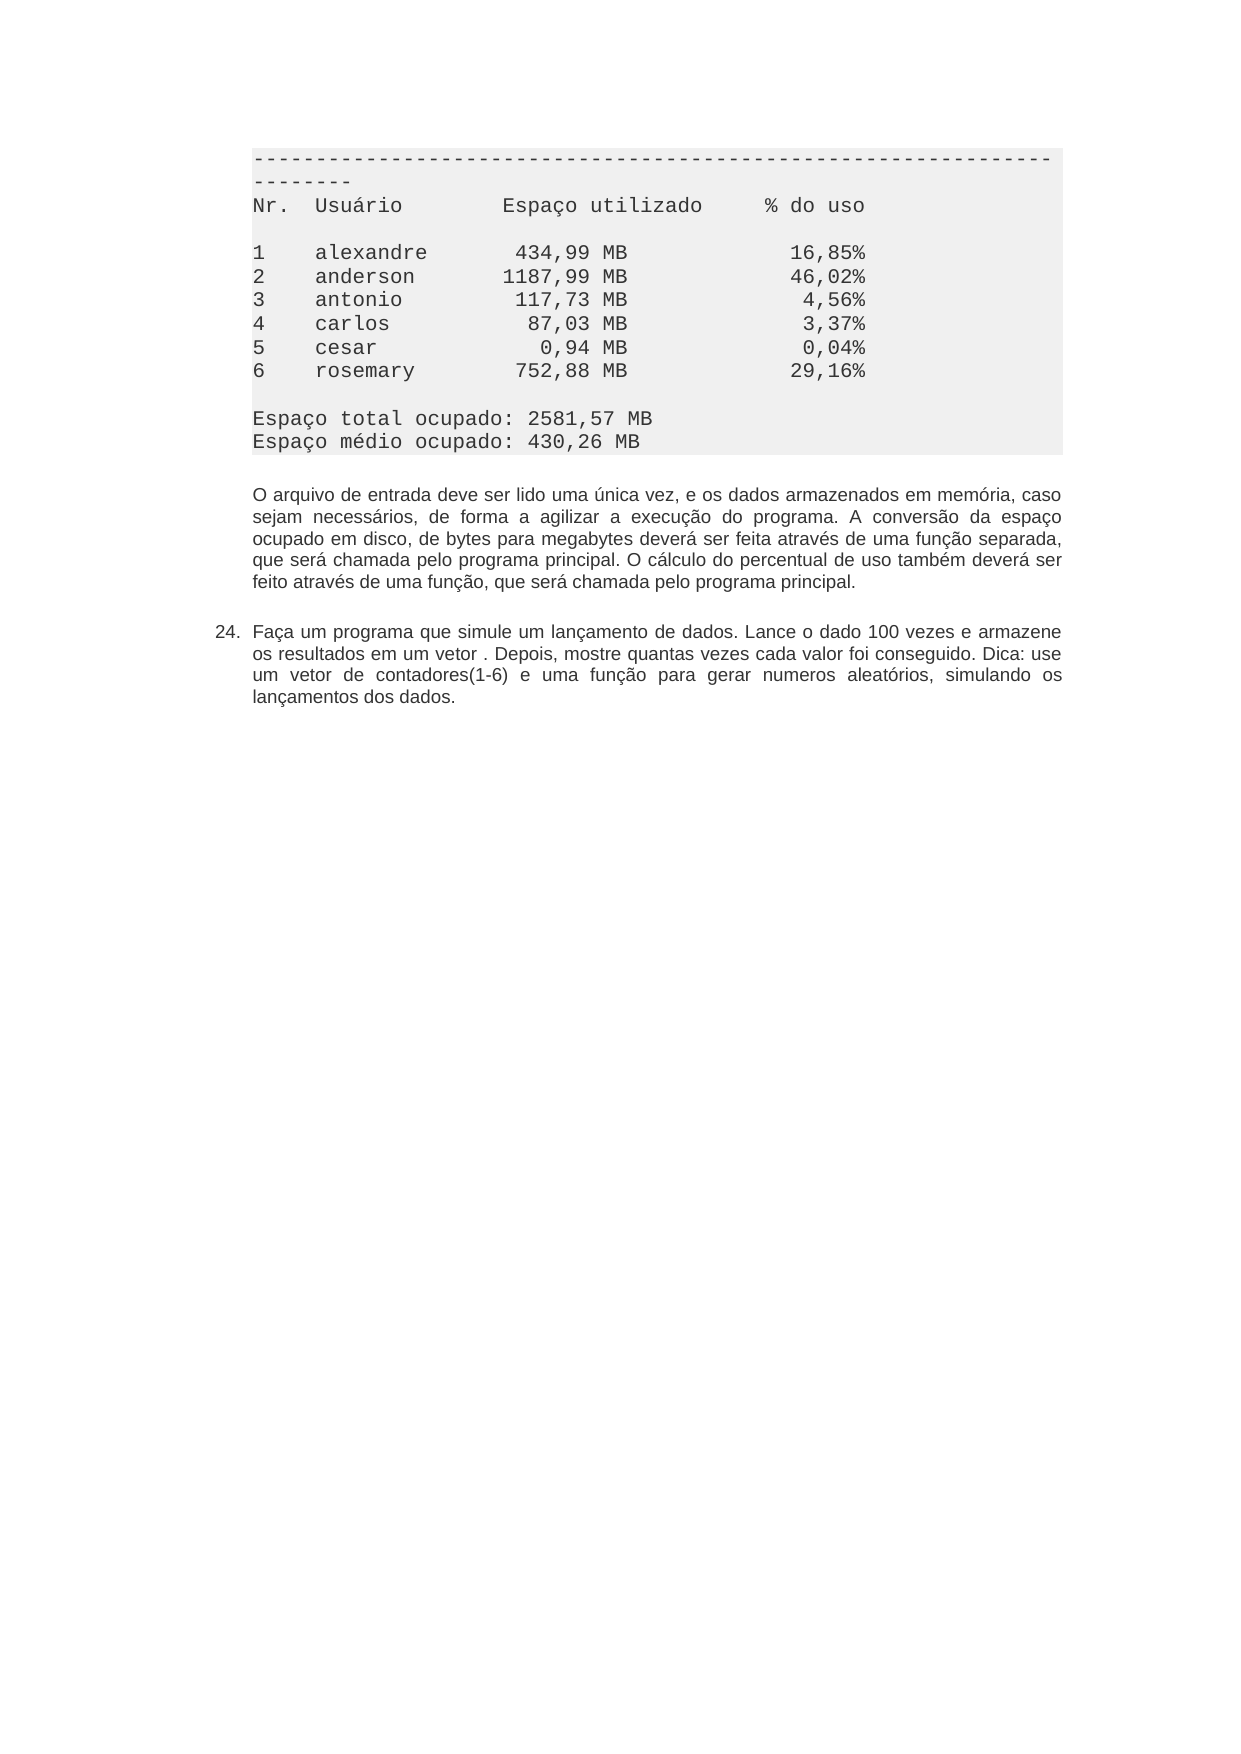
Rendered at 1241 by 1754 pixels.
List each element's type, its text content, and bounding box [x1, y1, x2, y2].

text O arquivo de entrada deve ser lido uma única vez, e os dados armazenados em memória, caso sejam necessários, de forma a agilizar a execução do programa. A conversão da espaço ocupado em disco, de bytes para megabytes deverá ser feita através de uma função separada, que será chamada pelo programa principal. O cálculo do percentual de uso também deverá ser feito através de uma função, que será chamada pelo programa principal. [252, 484, 1063, 592]
text Nr. Usuário Espaço utilizado % do uso [252, 195, 1063, 218]
text 2 anderson 1187,99 MB 46,02% [252, 266, 1063, 289]
text Espaço médio ocupado: 430,26 MB [252, 431, 1063, 455]
text ------------------------------------------------------------------------ [252, 148, 1063, 195]
list Faça um programa que simule um lançamento de dados. Lance o dado 100 vezes e armazene os resultados em um vetor . Depois, mostre quantas vezes cada valor foi conseguido. Dica: use um vetor de contadores(1-6) e uma função para gerar numeros aleatórios, simulando os lançamentos dos dados. [215, 621, 1063, 707]
text 3 antonio 117,73 MB 4,56% [252, 289, 1063, 313]
text 6 rosemary 752,88 MB 29,16% [252, 360, 1063, 384]
text 5 cesar 0,94 MB 0,04% [252, 337, 1063, 360]
text Espaço total ocupado: 2581,57 MB [252, 408, 1063, 431]
text 4 carlos 87,03 MB 3,37% [252, 313, 1063, 337]
text 1 alexandre 434,99 MB 16,85% [252, 242, 1063, 266]
